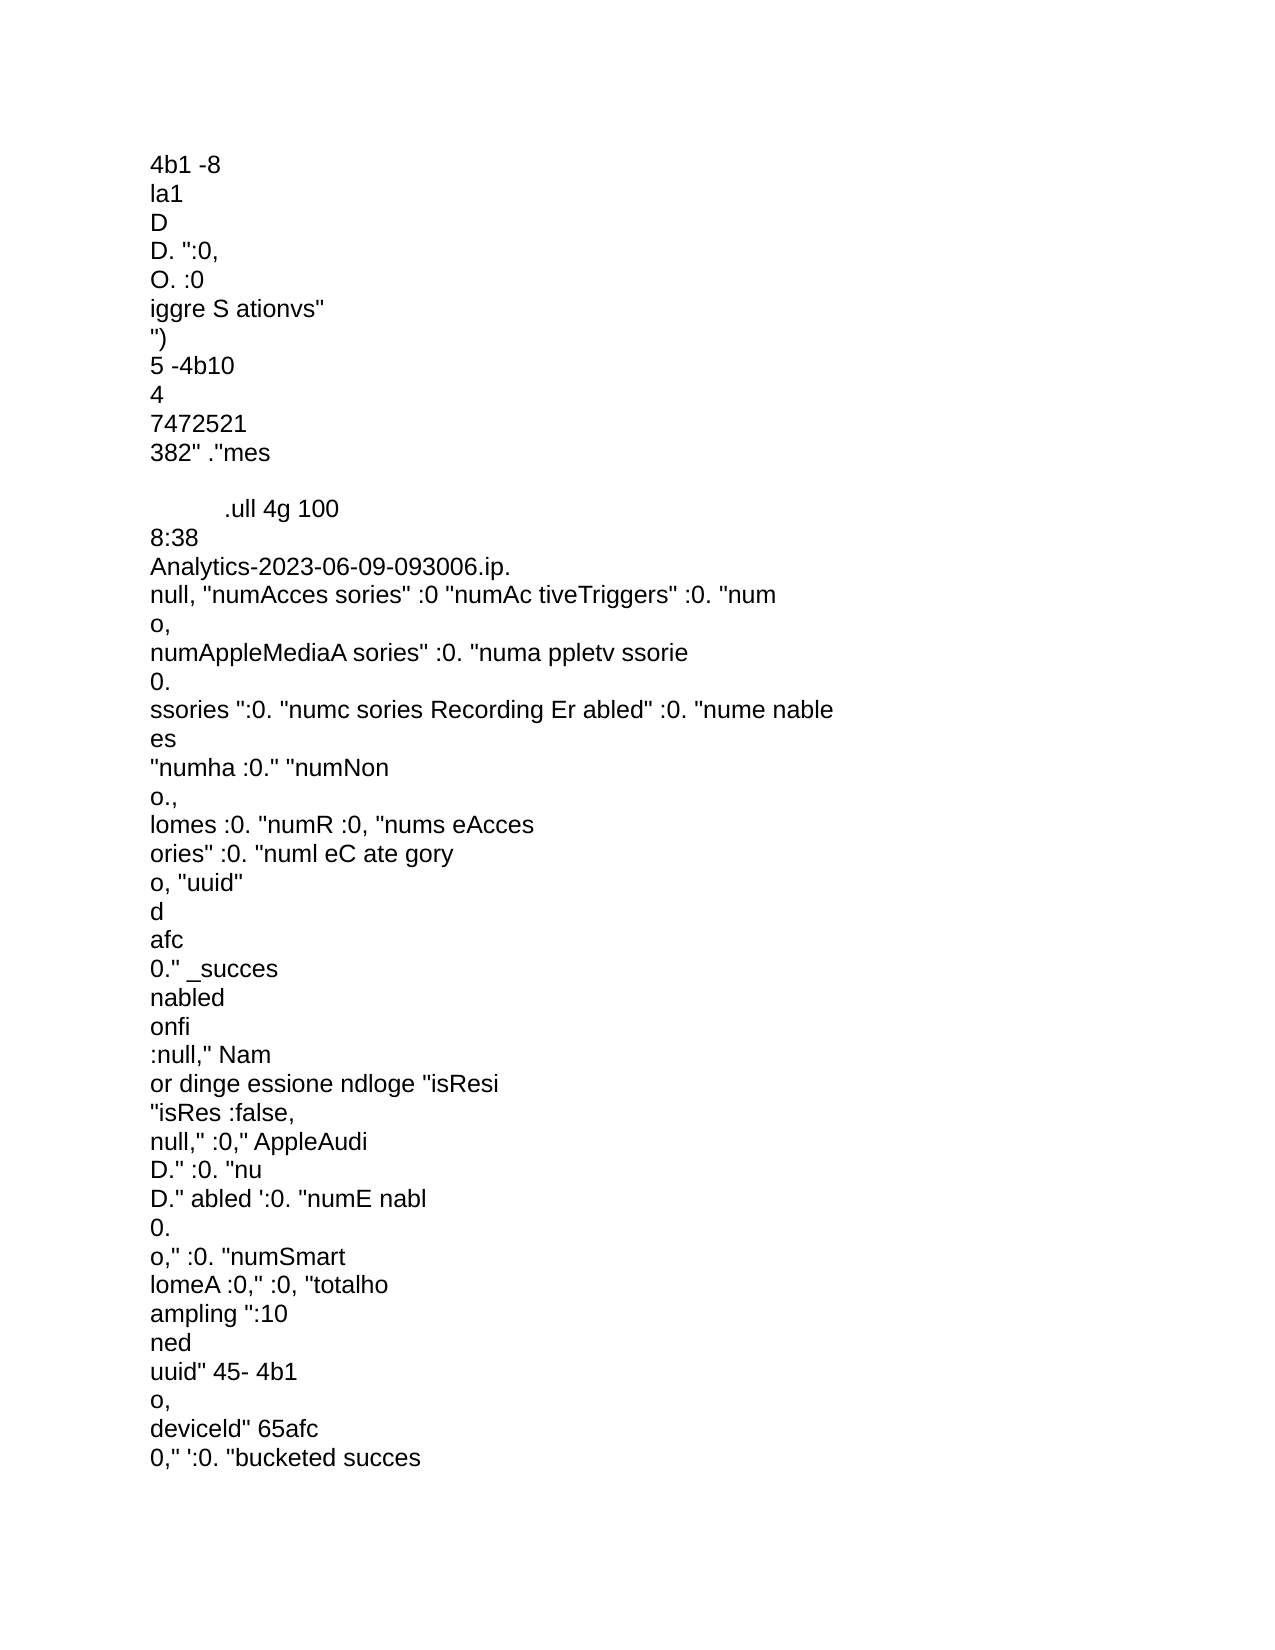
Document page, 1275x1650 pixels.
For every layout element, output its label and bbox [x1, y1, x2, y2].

text [150, 150, 1125, 644]
text [150, 644, 1125, 1478]
